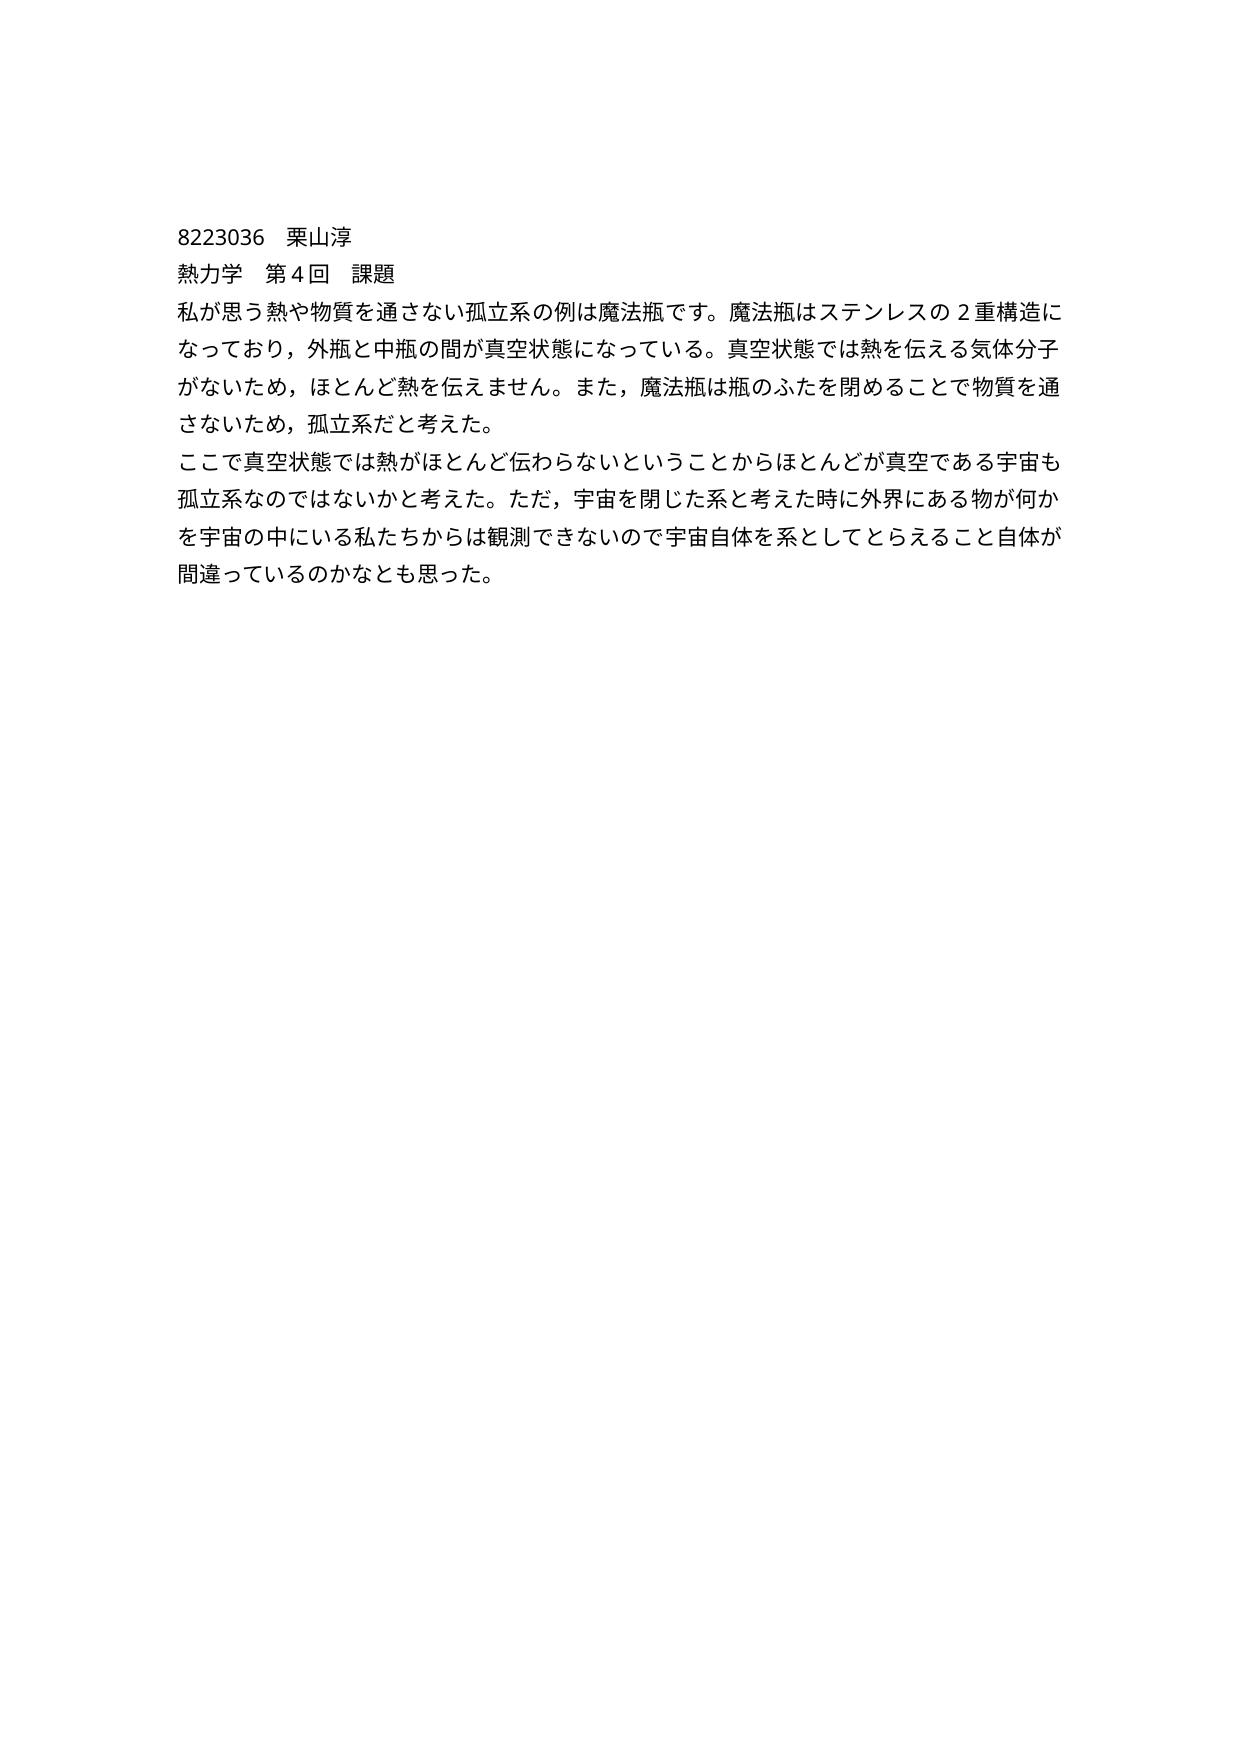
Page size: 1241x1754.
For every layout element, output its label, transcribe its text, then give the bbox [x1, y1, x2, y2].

text 8223036 栗山淳 [177, 217, 1063, 254]
text ここで真空状態では熱がほとんど伝わらないということからほとんどが真空である宇宙も孤立系なのではないかと考えた。ただ，宇宙を閉じた系と考えた時に外界にある物が何かを宇宙の中にいる私たちからは観測できないので宇宙自体を系としてとらえること自体が間違っているのかなとも思った。 [177, 442, 1063, 592]
text 熱力学 第4回 課題 [177, 254, 1063, 292]
text 私が思う熱や物質を通さない孤立系の例は魔法瓶です。魔法瓶はステンレスの2重構造になっており，外瓶と中瓶の間が真空状態になっている。真空状態では熱を伝える気体分子がないため，ほとんど熱を伝えません。また，魔法瓶は瓶のふたを閉めることで物質を通さないため，孤立系だと考えた。 [177, 292, 1063, 442]
